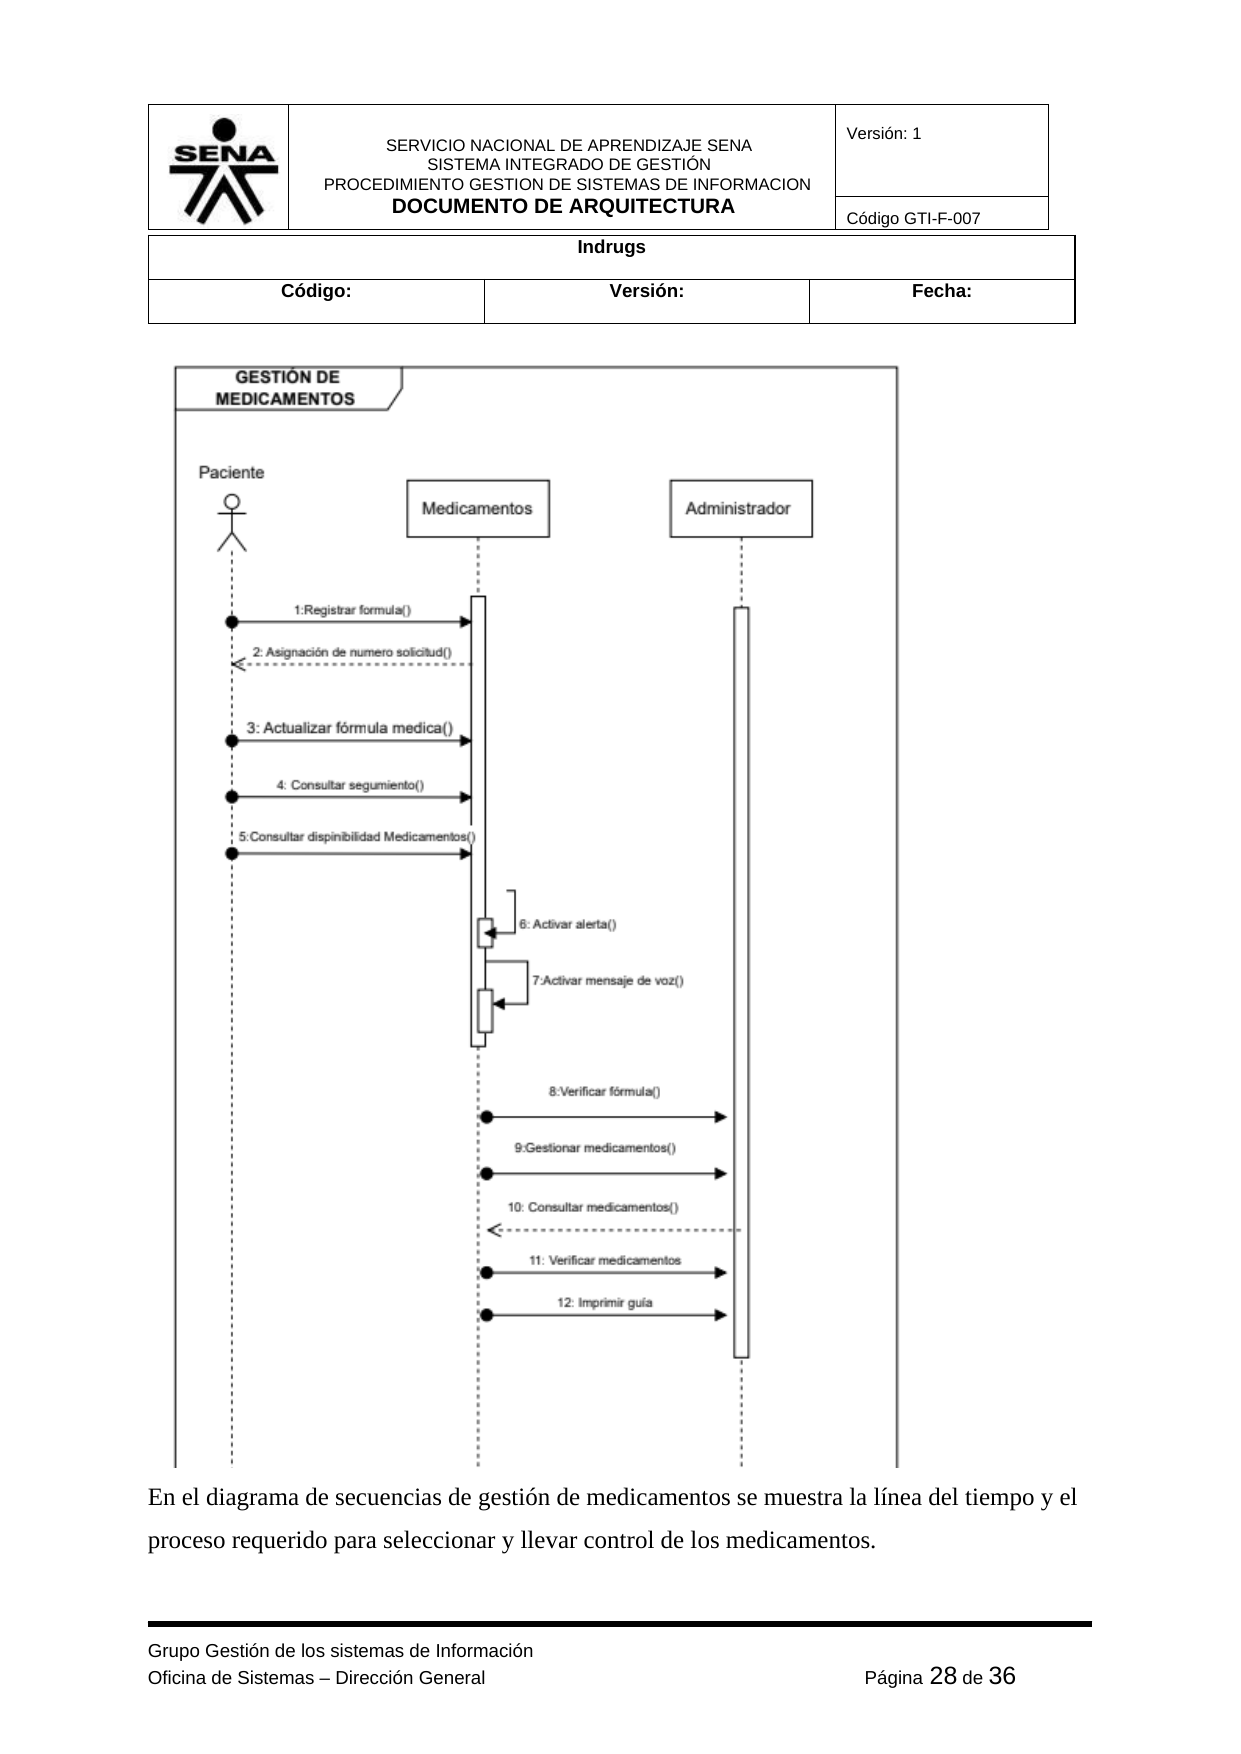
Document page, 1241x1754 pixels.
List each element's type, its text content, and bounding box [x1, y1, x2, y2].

text En el diagrama de secuencias de gestión de medicamentos se muestra la línea del tiempo y el proceso requerido para seleccionar y llevar control de los medicamentos. [148, 1482, 1092, 1554]
picture [167, 114, 281, 229]
picture [147, 352, 929, 1468]
